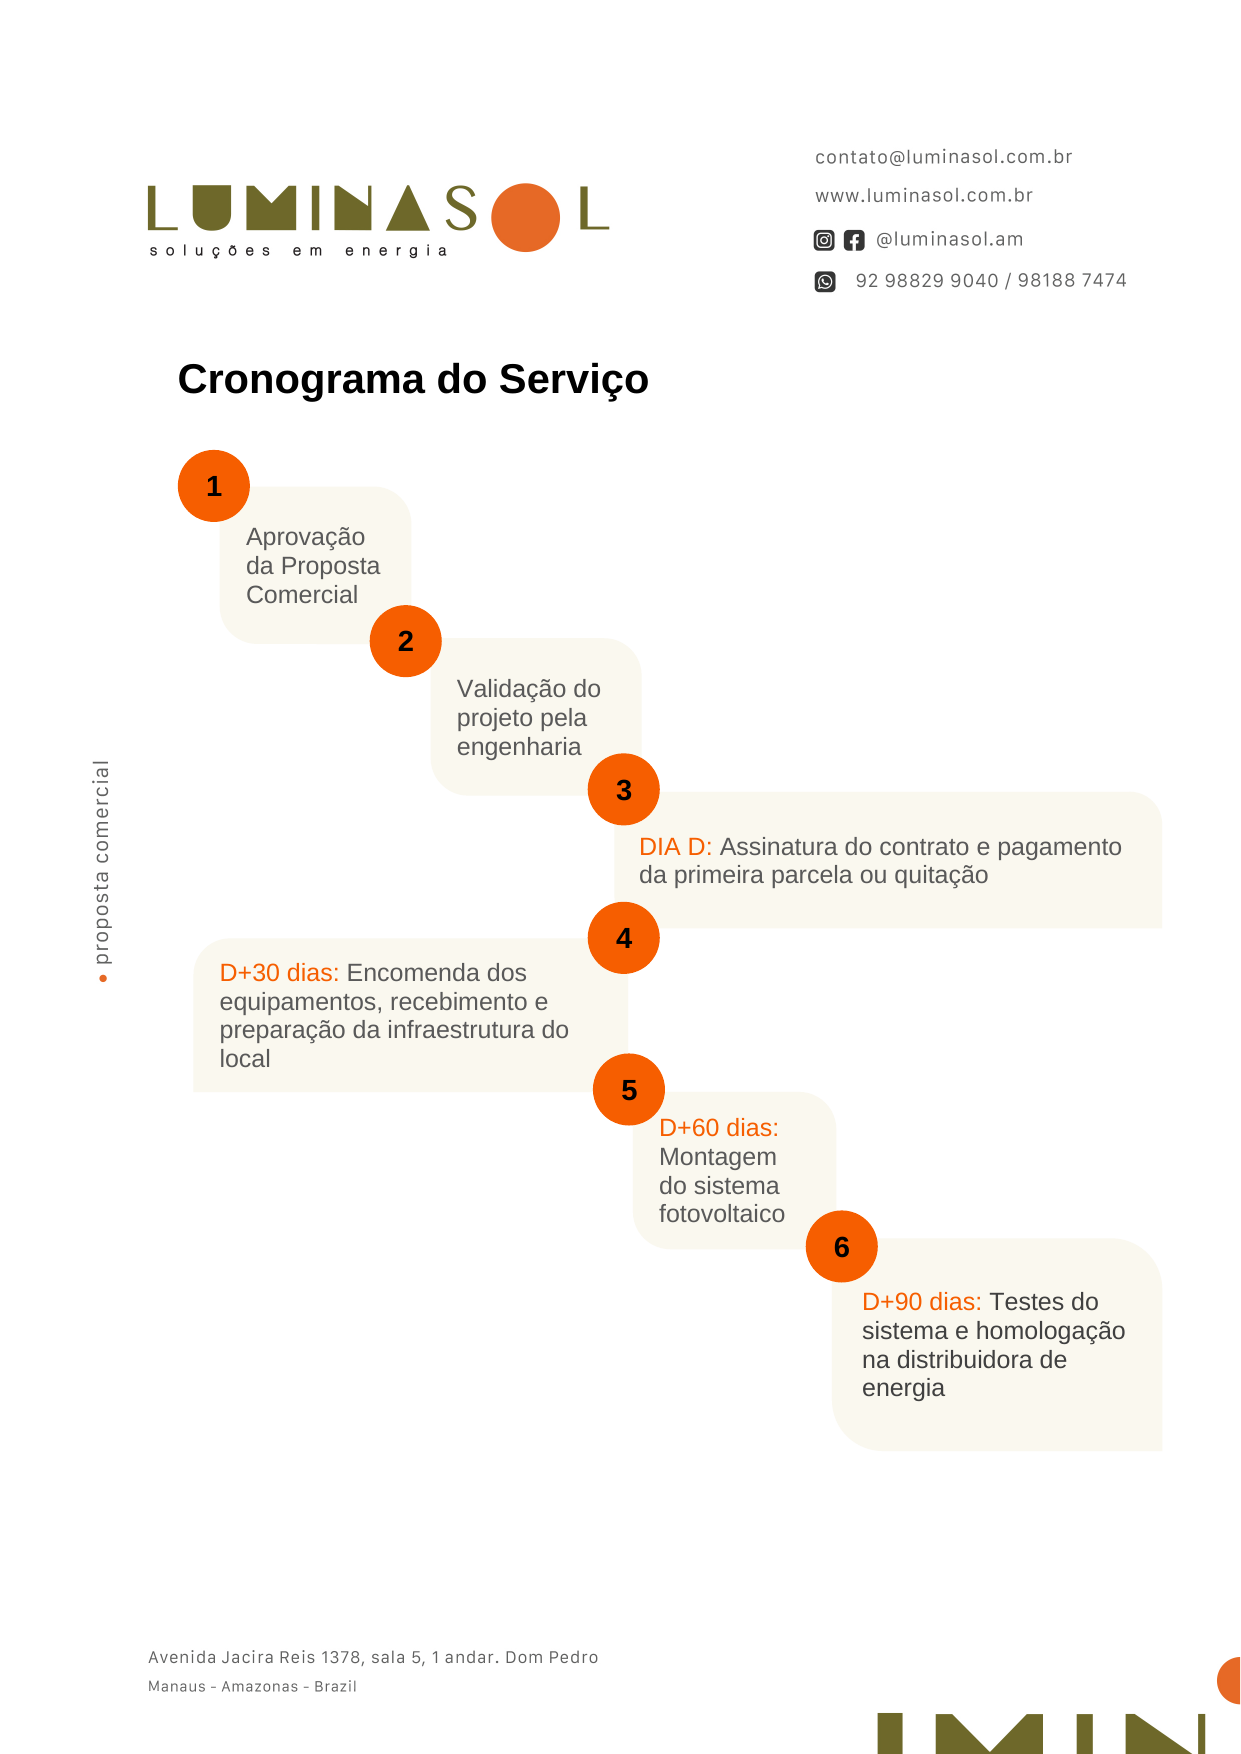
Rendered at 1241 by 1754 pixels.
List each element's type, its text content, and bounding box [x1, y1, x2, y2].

text Cronograma do Serviço [177, 354, 1122, 402]
picture [0, 0, 1241, 1754]
